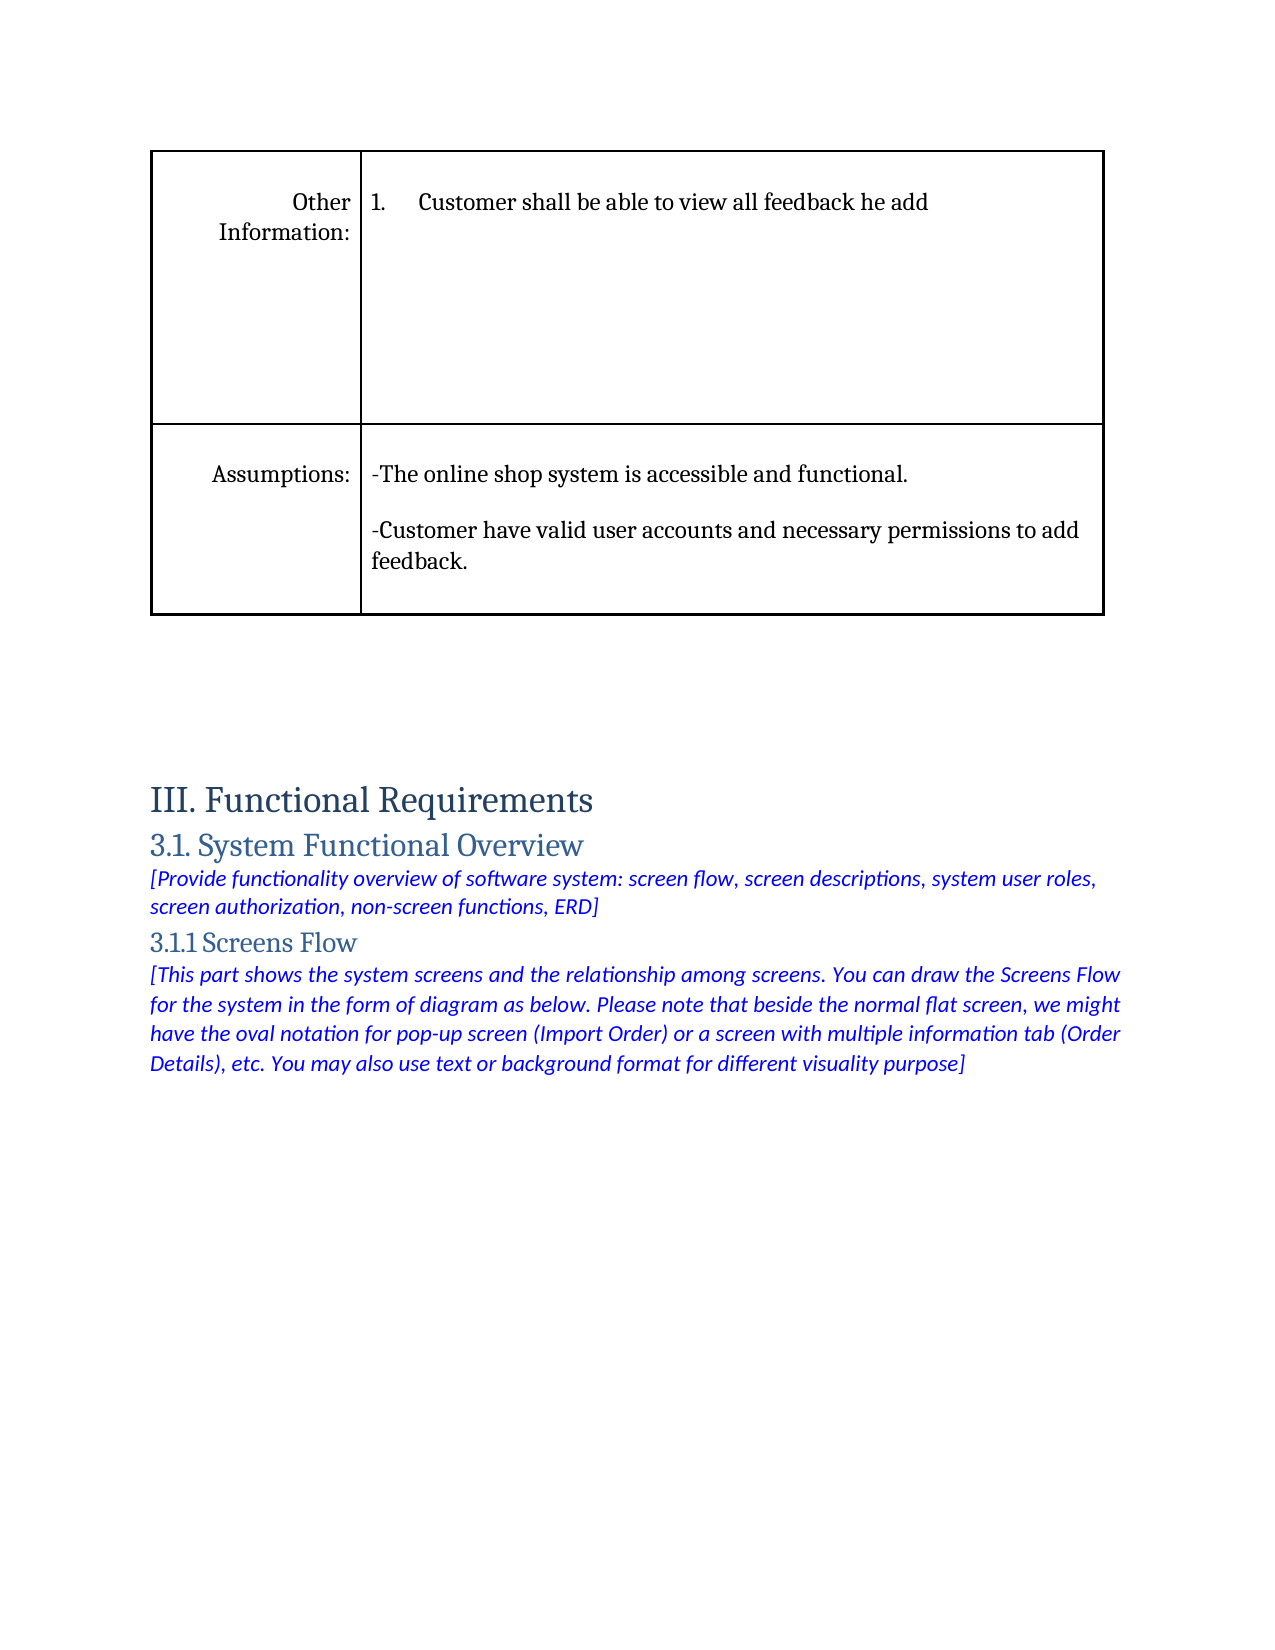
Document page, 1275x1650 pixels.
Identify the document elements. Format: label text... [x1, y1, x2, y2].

subtitle 3.1. System Functional Overview [150, 826, 1125, 864]
text [Provide functionality overview of software system: screen flow, screen descriptions, system user roles, screen authorization, non-screen functions, ERD] [150, 864, 1125, 920]
table_cell Assumptions: [153, 425, 360, 613]
table_cell -The online shop system is accessible and functional. -Customer have valid user accounts and necessary permissions to add feedback. [362, 425, 1102, 613]
text [This part shows the system screens and the relationship among screens. You can draw the Screens Flow for the system in the form of diagram as below. Please note that beside the normal flat screen, we might have the oval notation for pop-up screen (Import Order) or a screen with multiple information tab (Order Details), etc. You may also use text or background format for different visuality purpose] [150, 960, 1125, 1077]
subtitle 3.1.1 Screens Flow [150, 927, 1125, 960]
subtitle III. Functional Requirements [150, 779, 1125, 822]
table_cell Other Information: [153, 152, 360, 422]
table_cell 1. Customer shall be able to view all feedback he add [362, 152, 1102, 422]
